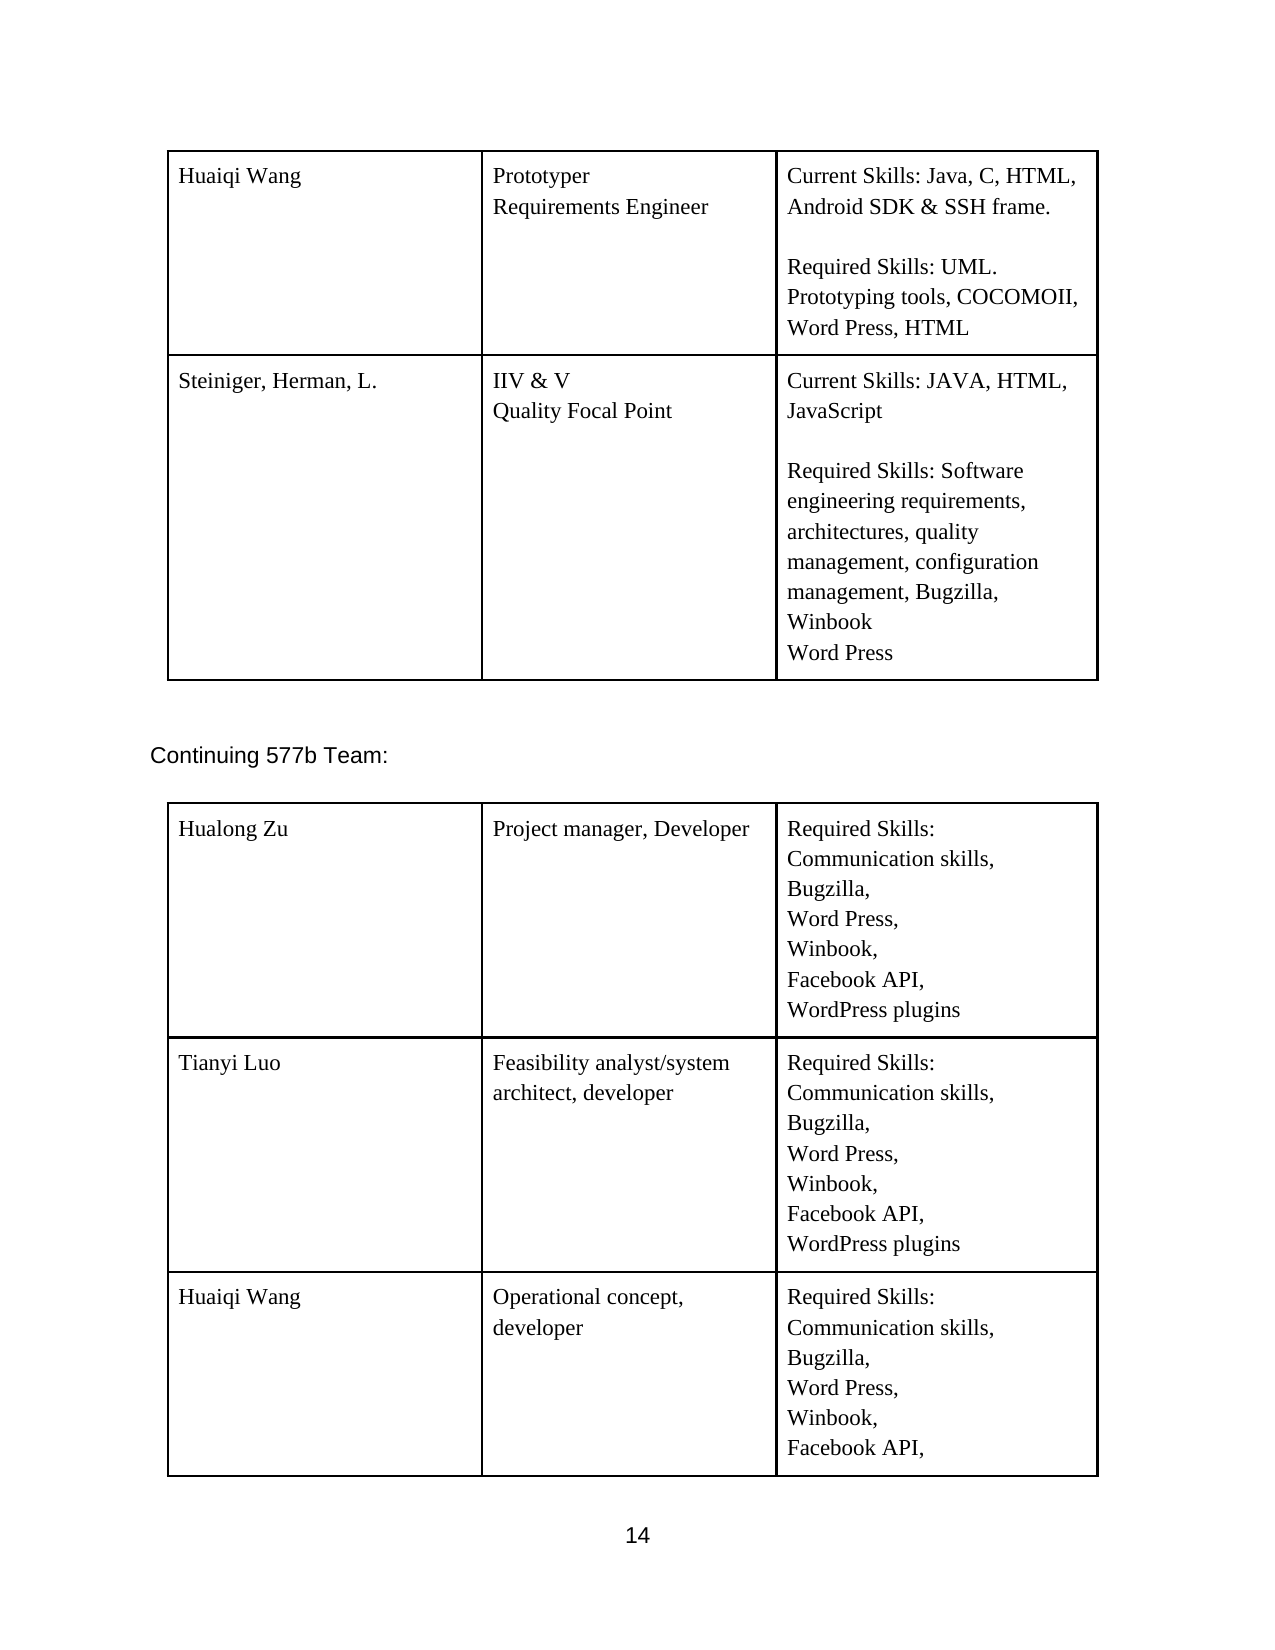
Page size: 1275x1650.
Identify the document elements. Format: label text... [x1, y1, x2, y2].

table_cell Steiniger, Herman, L. [169, 356, 481, 679]
table_cell Huaiqi Wang [169, 1273, 481, 1475]
table_cell IIV & V Quality Focal Point [483, 356, 775, 679]
table_cell Huaiqi Wang [169, 152, 481, 354]
table_header Required Skills: Communication skills, Bugzilla, Word Press, Winbook, Facebook API, WordPress plugins [778, 804, 1096, 1036]
table_cell Current Skills: JAVA, HTML, JavaScript Required Skills: Software engineering requirements, architectures, quality management, configuration management, Bugzilla, Winbook Word Press [778, 356, 1096, 679]
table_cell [778, 1273, 1096, 1475]
table_header Hualong Zu [169, 804, 481, 1036]
table_cell Prototyper Requirements Engineer [483, 152, 775, 354]
table_cell Current Skills: Java, C, HTML, Android SDK & SSH frame. Required Skills: UML. Prototyping tools, COCOMOII, Word Press, HTML [778, 152, 1096, 354]
table_cell Tianyi Luo [169, 1039, 481, 1271]
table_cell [483, 1273, 775, 1475]
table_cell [778, 1039, 1096, 1271]
table_cell Feasibility analyst/system architect, developer [483, 1039, 775, 1271]
text Continuing 577b Team: [150, 742, 1125, 768]
table_header Project manager, Developer [483, 804, 775, 1036]
